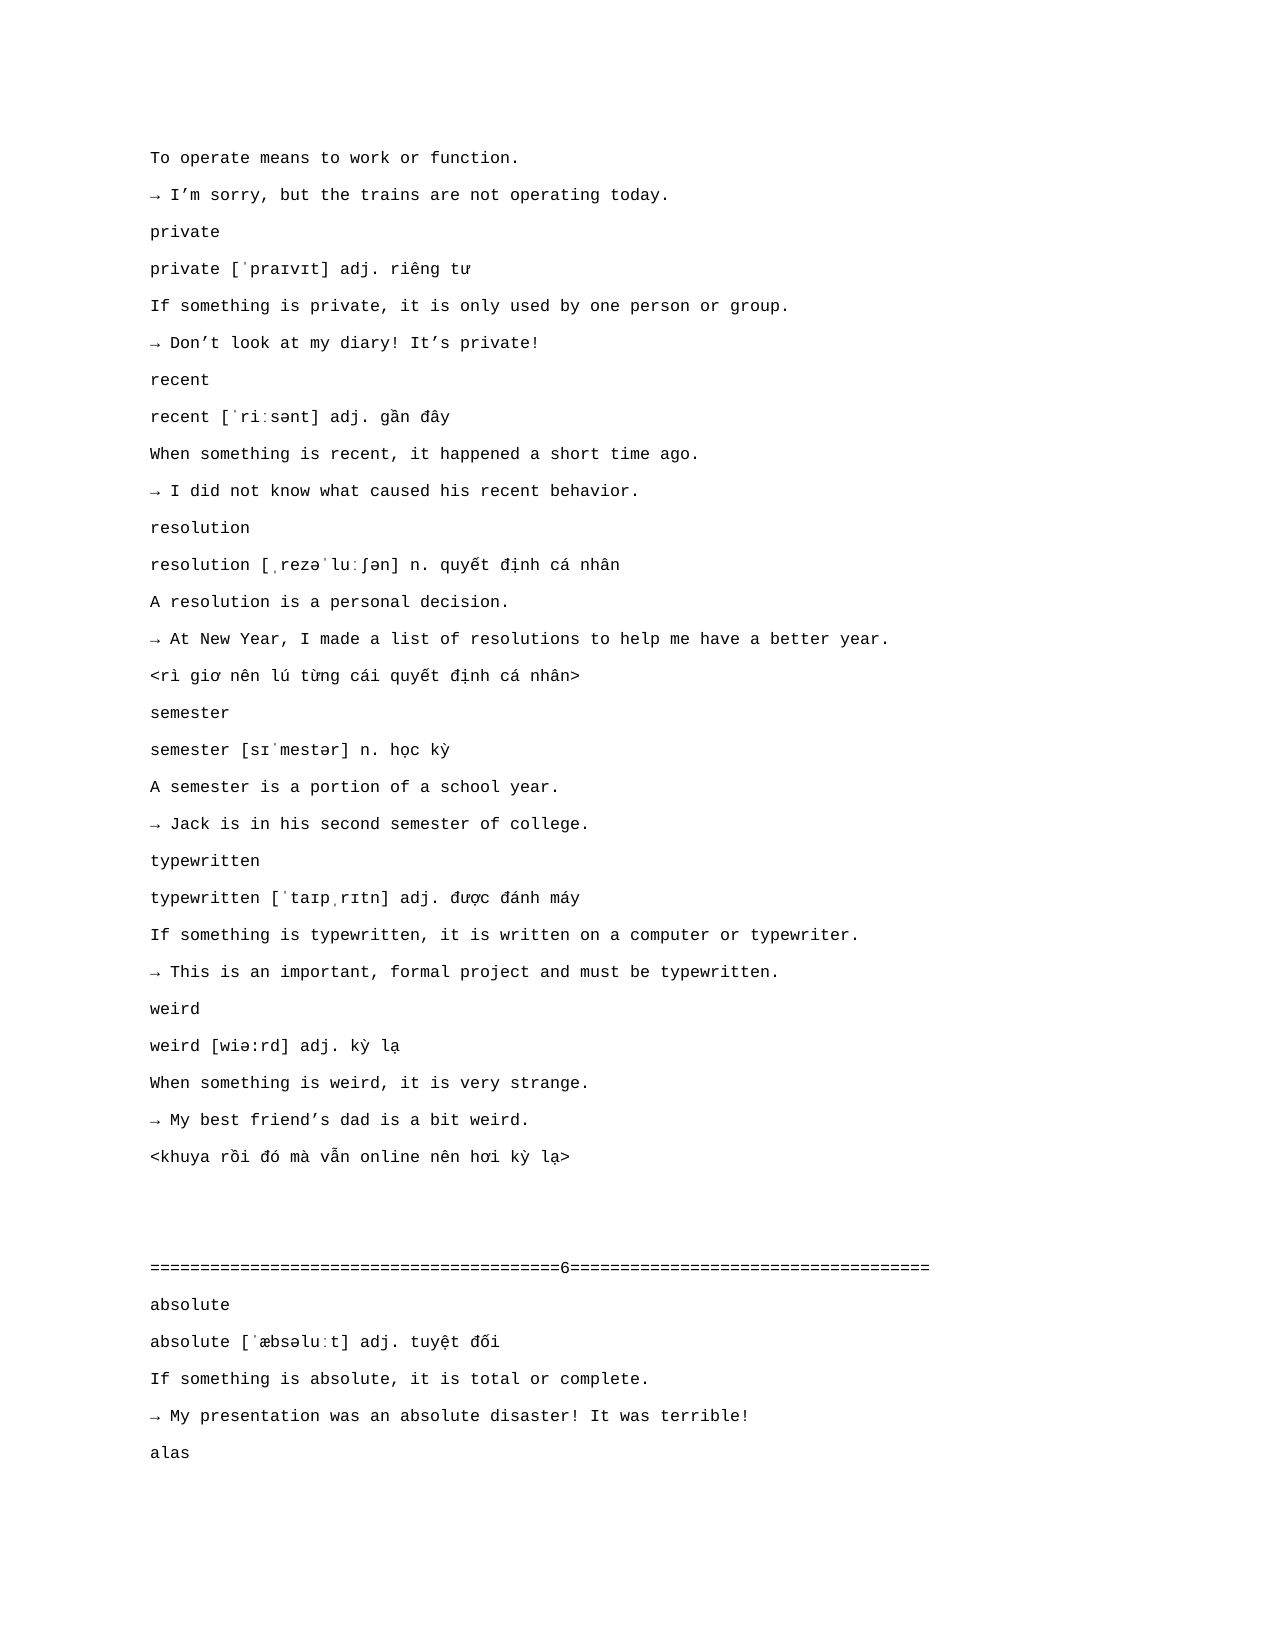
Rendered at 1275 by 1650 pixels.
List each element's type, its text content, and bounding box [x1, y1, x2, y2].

text When something is weird, it is very strange. [150, 1074, 1125, 1093]
text When something is recent, it happened a short time ago. [150, 446, 1125, 465]
text recent [ˈriːsənt] adj. gần đây [150, 409, 1125, 428]
text =========================================6==================================== [150, 1259, 1125, 1278]
text To operate means to work or function. [150, 150, 1125, 169]
text → My best friend’s dad is a bit weird. [150, 1111, 1125, 1130]
text resolution [ˌrezəˈluːʃən] n. quyết định cá nhân [150, 557, 1125, 576]
text recent [150, 372, 1125, 391]
text → My presentation was an absolute disaster! It was terrible! [150, 1407, 1125, 1426]
text typewritten [ˈtaɪpˌrɪtn] adj. được đánh máy [150, 889, 1125, 908]
text private [150, 224, 1125, 243]
text absolute [ˈæbsəluːt] adj. tuyệt đối [150, 1333, 1125, 1352]
text absolute [150, 1296, 1125, 1315]
text A resolution is a personal decision. [150, 594, 1125, 613]
text If something is typewritten, it is written on a computer or typewriter. [150, 927, 1125, 945]
text → I’m sorry, but the trains are not operating today. [150, 187, 1125, 206]
text weird [150, 1001, 1125, 1019]
text typewritten [150, 853, 1125, 871]
text → Don’t look at my diary! It’s private! [150, 335, 1125, 354]
text private [ˈpraɪvɪt] adj. riêng tư [150, 261, 1125, 280]
text → I did not know what caused his recent behavior. [150, 483, 1125, 502]
text If something is absolute, it is total or complete. [150, 1370, 1125, 1389]
text → Jack is in his second semester of college. [150, 816, 1125, 834]
text → This is an important, formal project and must be typewritten. [150, 963, 1125, 982]
text resolution [150, 520, 1125, 539]
text → At New Year, I made a list of resolutions to help me have a better year. [150, 631, 1125, 649]
text semester [150, 705, 1125, 723]
text <rì giơ nên lú từng cái quyết định cá nhân> [150, 668, 1125, 687]
text If something is private, it is only used by one person or group. [150, 298, 1125, 317]
text A semester is a portion of a school year. [150, 779, 1125, 797]
text alas [150, 1444, 1125, 1463]
text weird [wiə:rd] adj. kỳ lạ [150, 1037, 1125, 1056]
text semester [sɪˈmestər] n. học kỳ [150, 742, 1125, 761]
text <khuya rồi đó mà vẫn online nên hơi kỳ lạ> [150, 1148, 1125, 1167]
